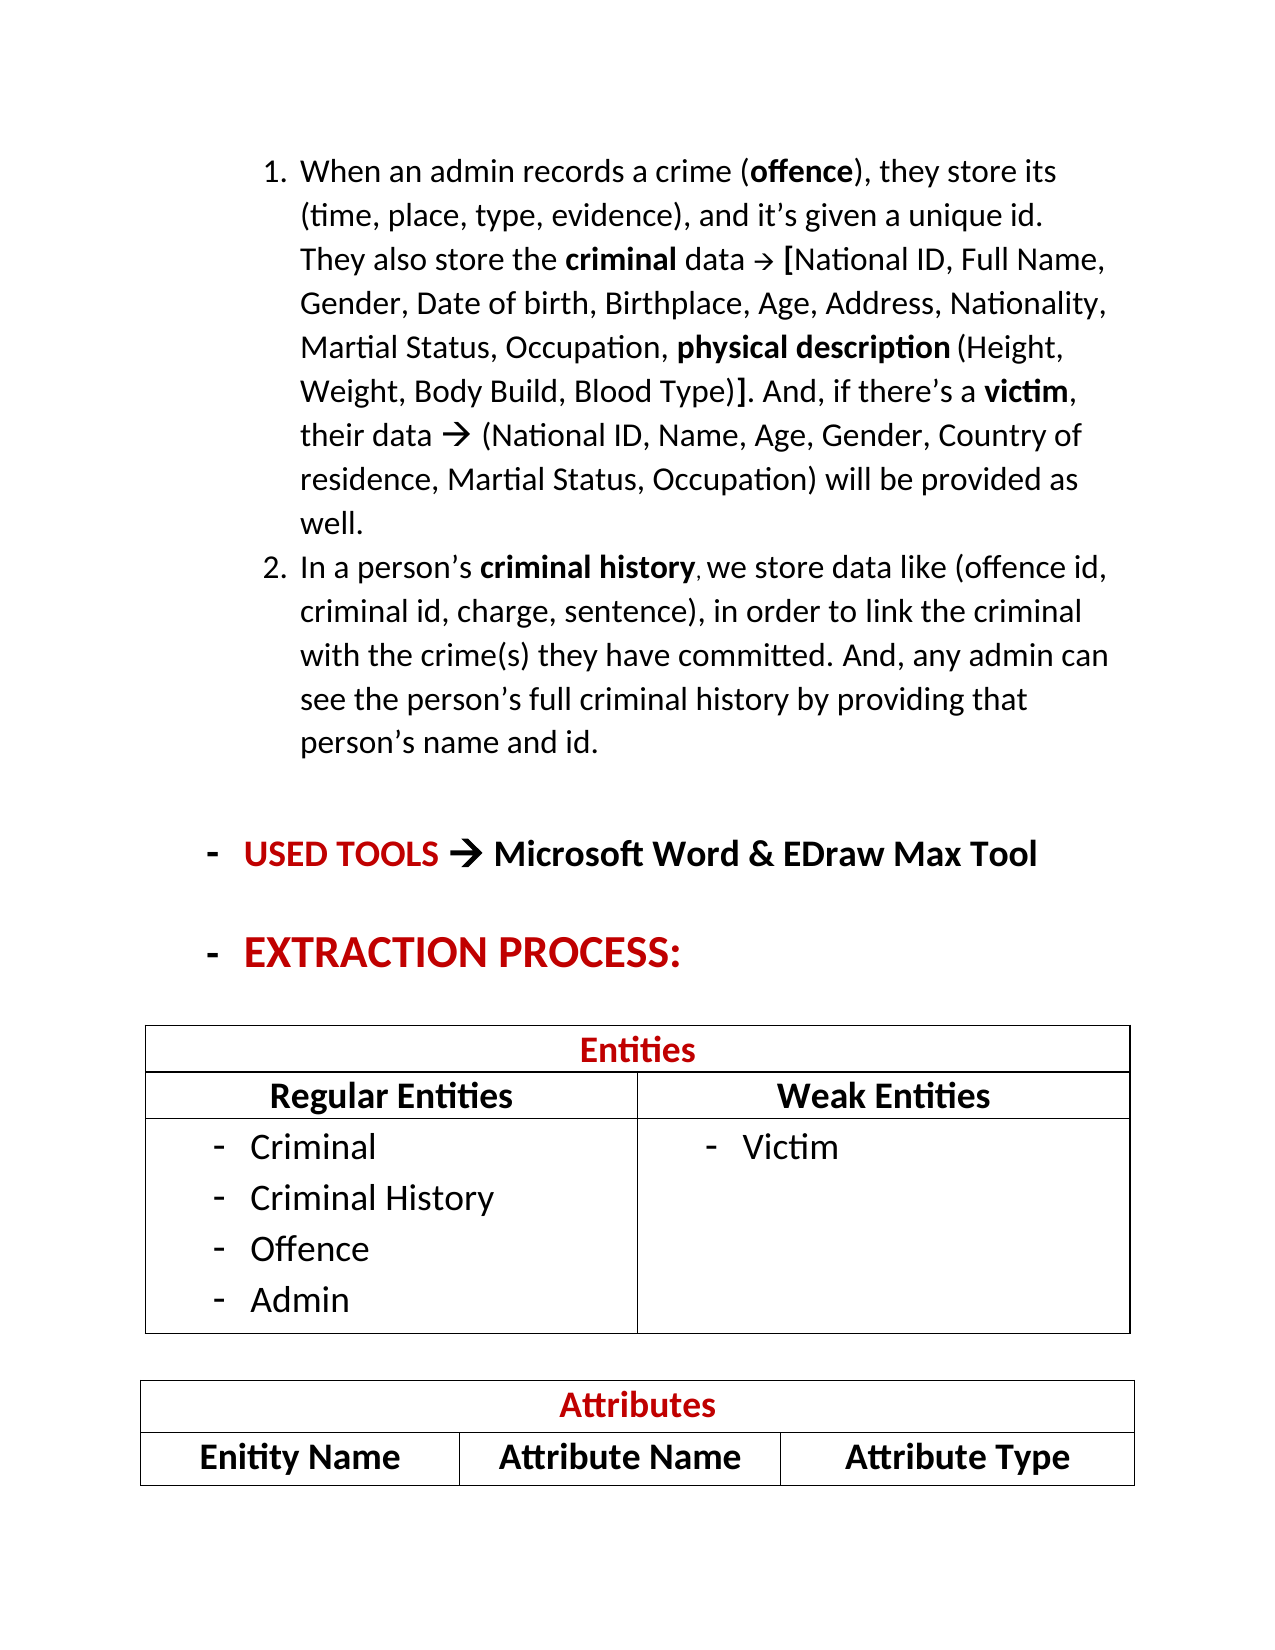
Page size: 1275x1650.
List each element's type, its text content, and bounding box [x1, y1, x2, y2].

table_cell Enitity Name [141, 1433, 459, 1484]
table_cell Victim [638, 1119, 1129, 1333]
table_cell Attribute Name [460, 1433, 780, 1484]
list In a person’s criminal history, we store data like (offence id, criminal id, charge, sentence), in order to link the criminal with the crime(s) they have committed. And, any admin can see the person’s full criminal history by providing that person’s name and id. [262, 546, 1125, 762]
table_cell Weak Entities [638, 1073, 1129, 1118]
table_cell Attribute Type [781, 1433, 1134, 1484]
list When an admin records a crime (offence), they store its (time, place, type, evidence), and it’s given a unique id. [262, 150, 1125, 235]
list EXTRACTION PROCESS: [206, 923, 1125, 979]
table_cell Criminal Criminal History Offence Admin [146, 1119, 637, 1333]
table_header Attributes [141, 1381, 1134, 1432]
table_header Entities [146, 1026, 1129, 1071]
table_cell Regular Entities [146, 1073, 637, 1118]
list They also store the criminal data [National ID, Full Name, Gender, Date of birth, Birthplace, Age, Address, Nationality, Martial Status, Occupation, physical description (Height, Weight, Body Build, Blood Type)]. And, if there’s a victim, their data (National ID, Name, Age, Gender, Country of residence, Martial Status, Occupation) will be provided as well. [300, 238, 1125, 542]
list USED TOOLS Microsoft Word & EDraw Max Tool [206, 826, 1125, 877]
